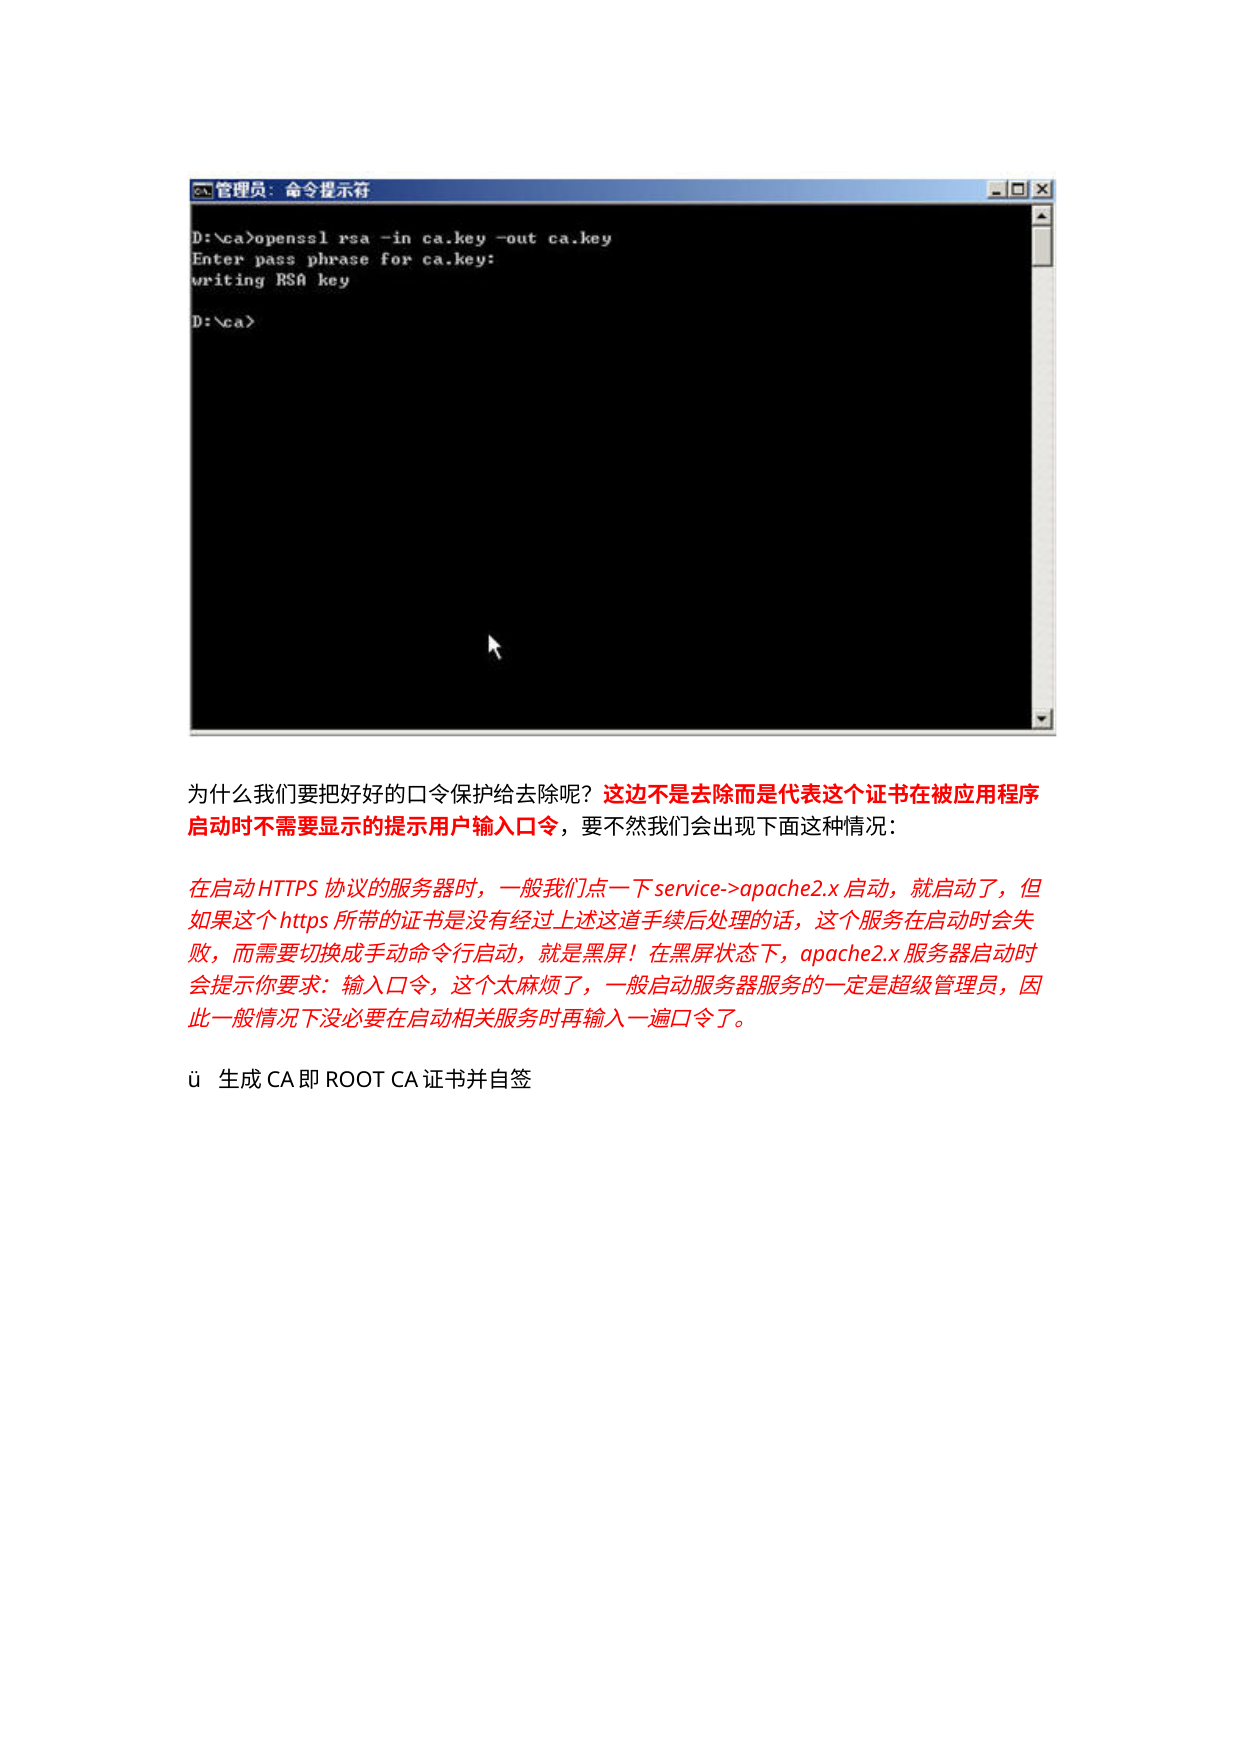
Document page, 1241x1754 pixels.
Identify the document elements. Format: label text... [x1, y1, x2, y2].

text 为什么我们要把好好的口令保护给去除呢？这边不是去除而是代表这个证书在被应用程序启动时不需要显示的提示用户输入口令，要不然我们会出现下面这种情况： [187, 776, 1053, 841]
text ü 生成CA即ROOT CA证书并自签 [187, 1062, 1053, 1094]
text 在启动HTTPS协议的服务器时，一般我们点一下service->apache2.x启动，就启动了，但如果这个https所带的证书是没有经过上述这道手续后处理的话，这个服务在启动时会失败，而需要切换成手动命令行启动，就是黑屏！在黑屏状态下，apache2.x服务器启动时会提示你要求：输入口令，这个太麻烦了，一般启动服务器服务的一定是超级管理员，因此一般情况下没必要在启动相关服务时再输入一遍口令了。 [187, 870, 1053, 1033]
picture [187, 171, 1057, 738]
